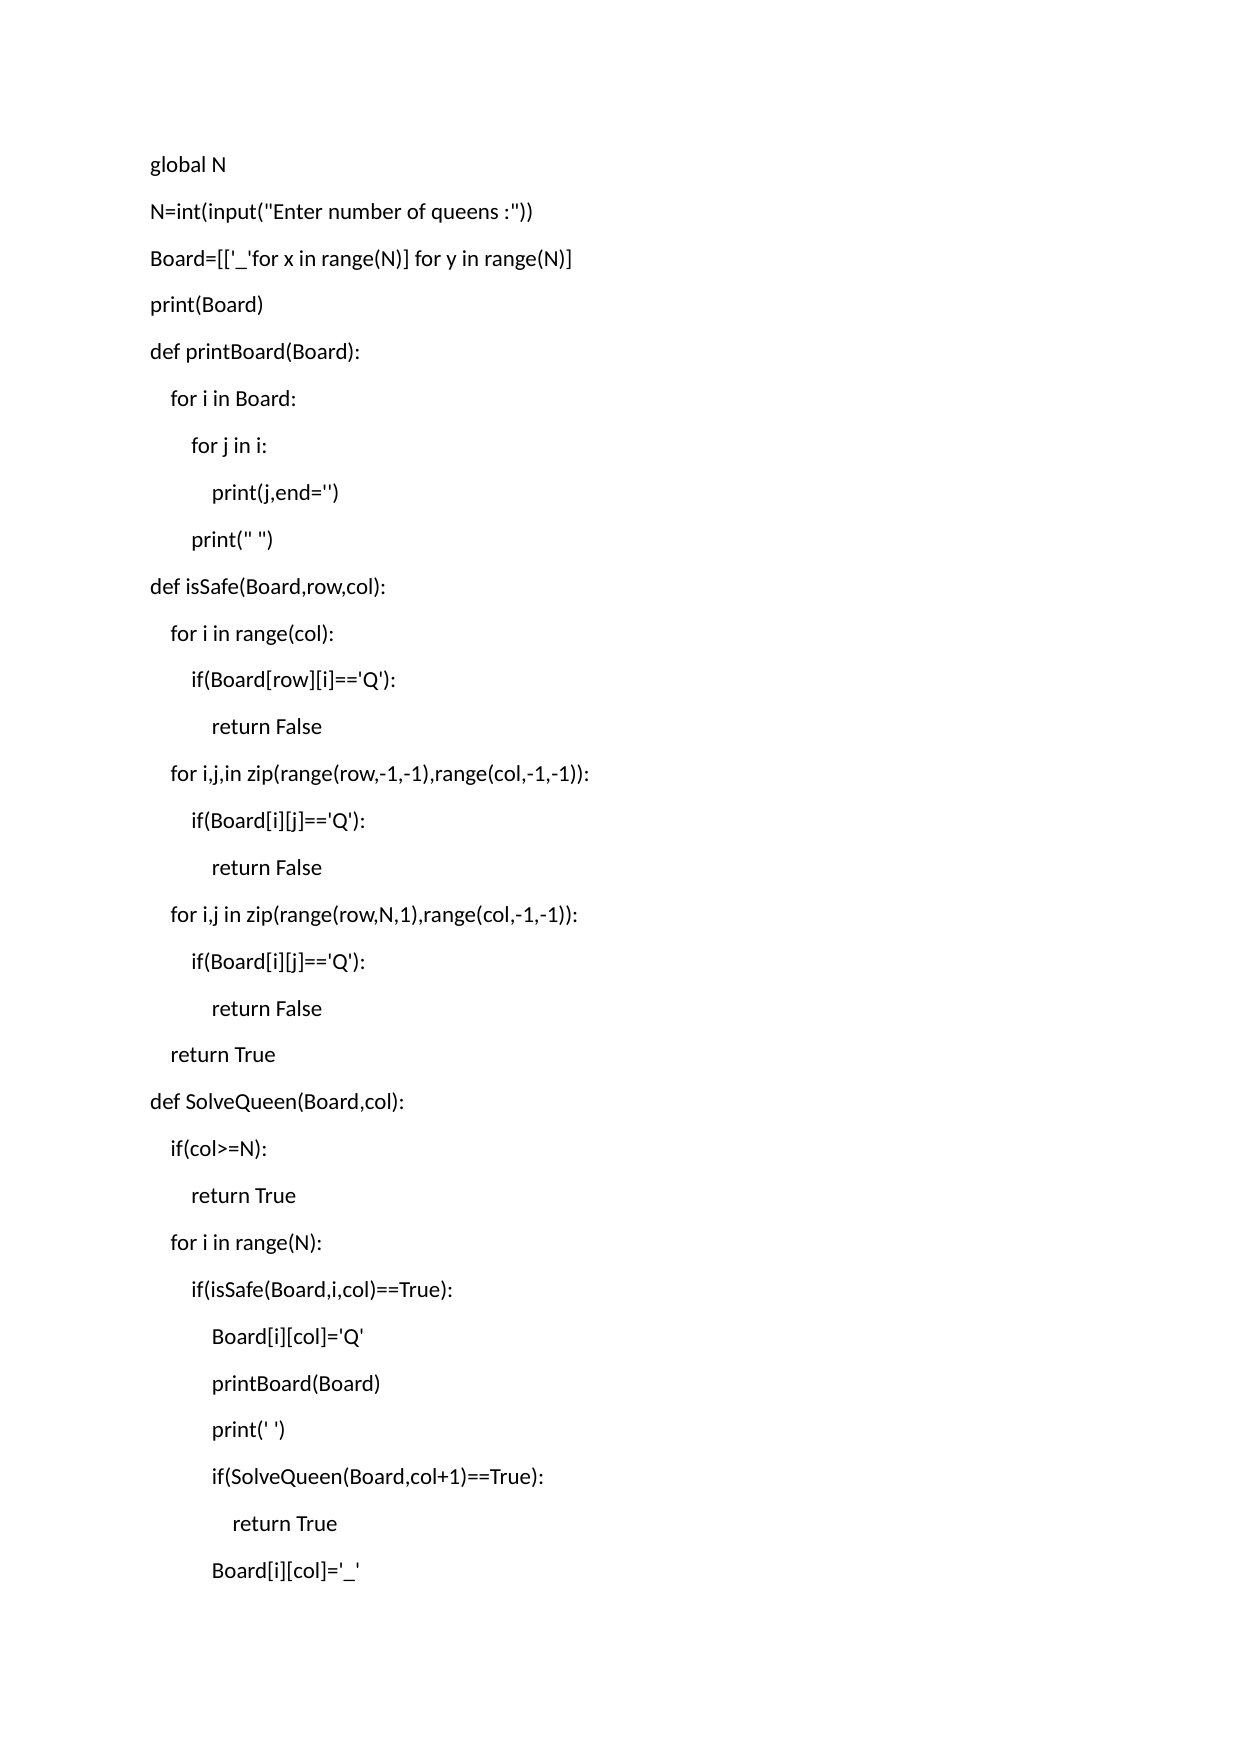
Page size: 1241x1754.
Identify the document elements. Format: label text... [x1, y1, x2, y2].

text printBoard(Board) [150, 1369, 1090, 1397]
text for i in range(N): [150, 1228, 1090, 1256]
text print(Board) [150, 291, 1090, 319]
text def SolveQueen(Board,col): [150, 1087, 1090, 1116]
text for i,j,in zip(range(row,-1,-1),range(col,-1,-1)): [150, 759, 1090, 787]
text global N [150, 150, 1090, 178]
text print(' ') [150, 1416, 1090, 1444]
text if(Board[i][j]=='Q'): [150, 947, 1090, 975]
text Board[i][col]='_' [150, 1556, 1090, 1584]
text return False [150, 712, 1090, 741]
text return True [150, 1041, 1090, 1069]
text return False [150, 994, 1090, 1022]
text Board[i][col]='Q' [150, 1322, 1090, 1350]
text if(SolveQueen(Board,col+1)==True): [150, 1462, 1090, 1491]
text print(j,end='') [150, 478, 1090, 506]
text N=int(input("Enter number of queens :")) [150, 197, 1090, 225]
text return True [150, 1181, 1090, 1209]
text if(Board[i][j]=='Q'): [150, 806, 1090, 834]
text for j in i: [150, 431, 1090, 459]
text Board=[['_'for x in range(N)] for y in range(N)] [150, 244, 1090, 272]
text return True [150, 1509, 1090, 1537]
text if(Board[row][i]=='Q'): [150, 666, 1090, 694]
text if(isSafe(Board,i,col)==True): [150, 1275, 1090, 1303]
text if(col>=N): [150, 1134, 1090, 1162]
text def isSafe(Board,row,col): [150, 572, 1090, 600]
text return False [150, 853, 1090, 881]
text for i,j in zip(range(row,N,1),range(col,-1,-1)): [150, 900, 1090, 928]
text for i in range(col): [150, 619, 1090, 647]
text print(" ") [150, 525, 1090, 553]
text for i in Board: [150, 384, 1090, 412]
text def printBoard(Board): [150, 337, 1090, 366]
